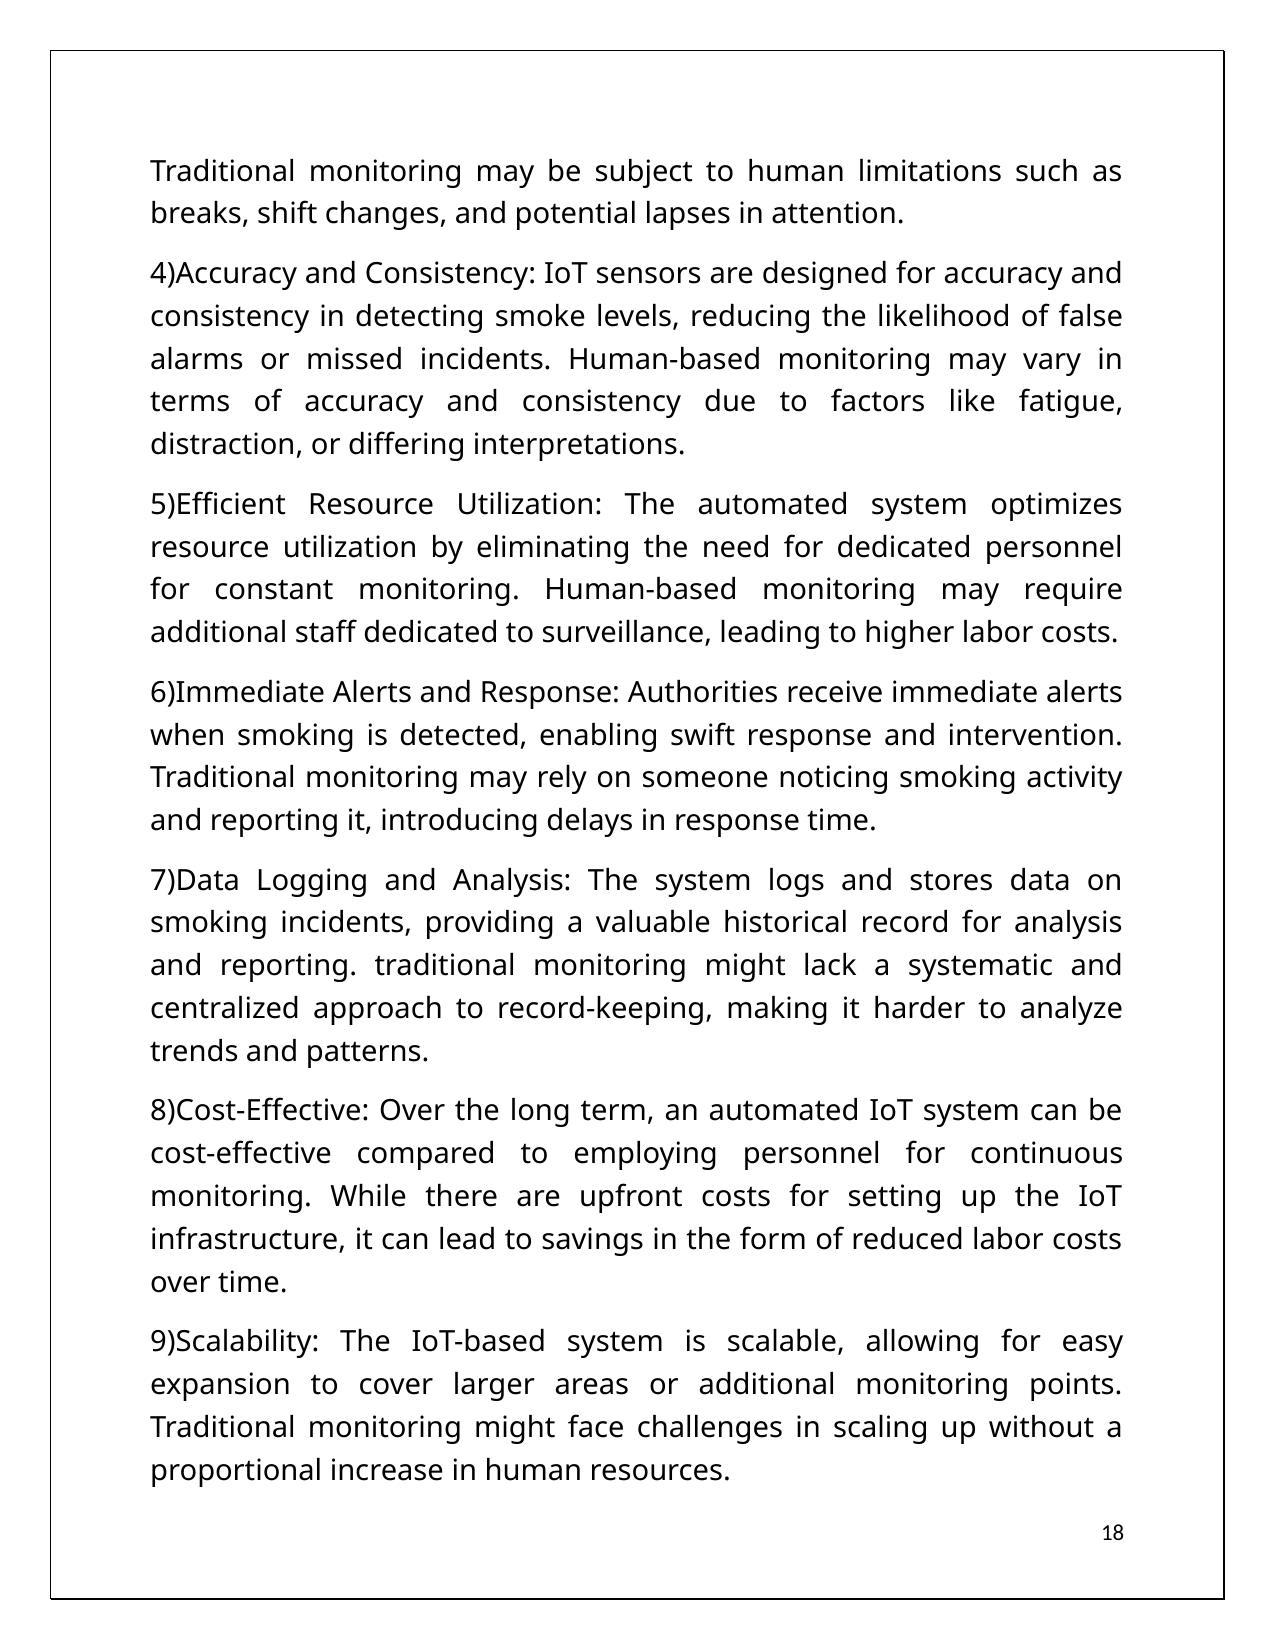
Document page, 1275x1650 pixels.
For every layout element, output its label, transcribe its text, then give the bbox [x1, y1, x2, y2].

text 5)Efficient Resource Utilization: The automated system optimizes resource utilization by eliminating the need for dedicated personnel for constant monitoring. Human-based monitoring may require additional staff dedicated to surveillance, leading to higher labor costs. [150, 483, 1124, 651]
text 7)Data Logging and Analysis: The system logs and stores data on smoking incidents, providing a valuable historical record for analysis and reporting. traditional monitoring might lack a systematic and centralized approach to record-keeping, making it harder to analyze trends and patterns. [150, 859, 1124, 1070]
text 4)Accuracy and Consistency: IoT sensors are designed for accuracy and consistency in detecting smoke levels, reducing the likelihood of false alarms or missed incidents. Human-based monitoring may vary in terms of accuracy and consistency due to factors like fatigue, distraction, or differing interpretations. [150, 252, 1124, 463]
text 9)Scalability: The IoT-based system is scalable, allowing for easy expansion to cover larger areas or additional monitoring points. Traditional monitoring might face challenges in scaling up without a proportional increase in human resources. [150, 1320, 1124, 1488]
text 8)Cost-Effective: Over the long term, an automated IoT system can be cost-effective compared to employing personnel for continuous monitoring. While there are upfront costs for setting up the IoT infrastructure, it can lead to savings in the form of reduced labor costs over time. [150, 1089, 1124, 1301]
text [150, 150, 1124, 232]
text 6)Immediate Alerts and Response: Authorities receive immediate alerts when smoking is detected, enabling swift response and intervention. Traditional monitoring may rely on someone noticing smoking activity and reporting it, introducing delays in response time. [150, 671, 1124, 839]
